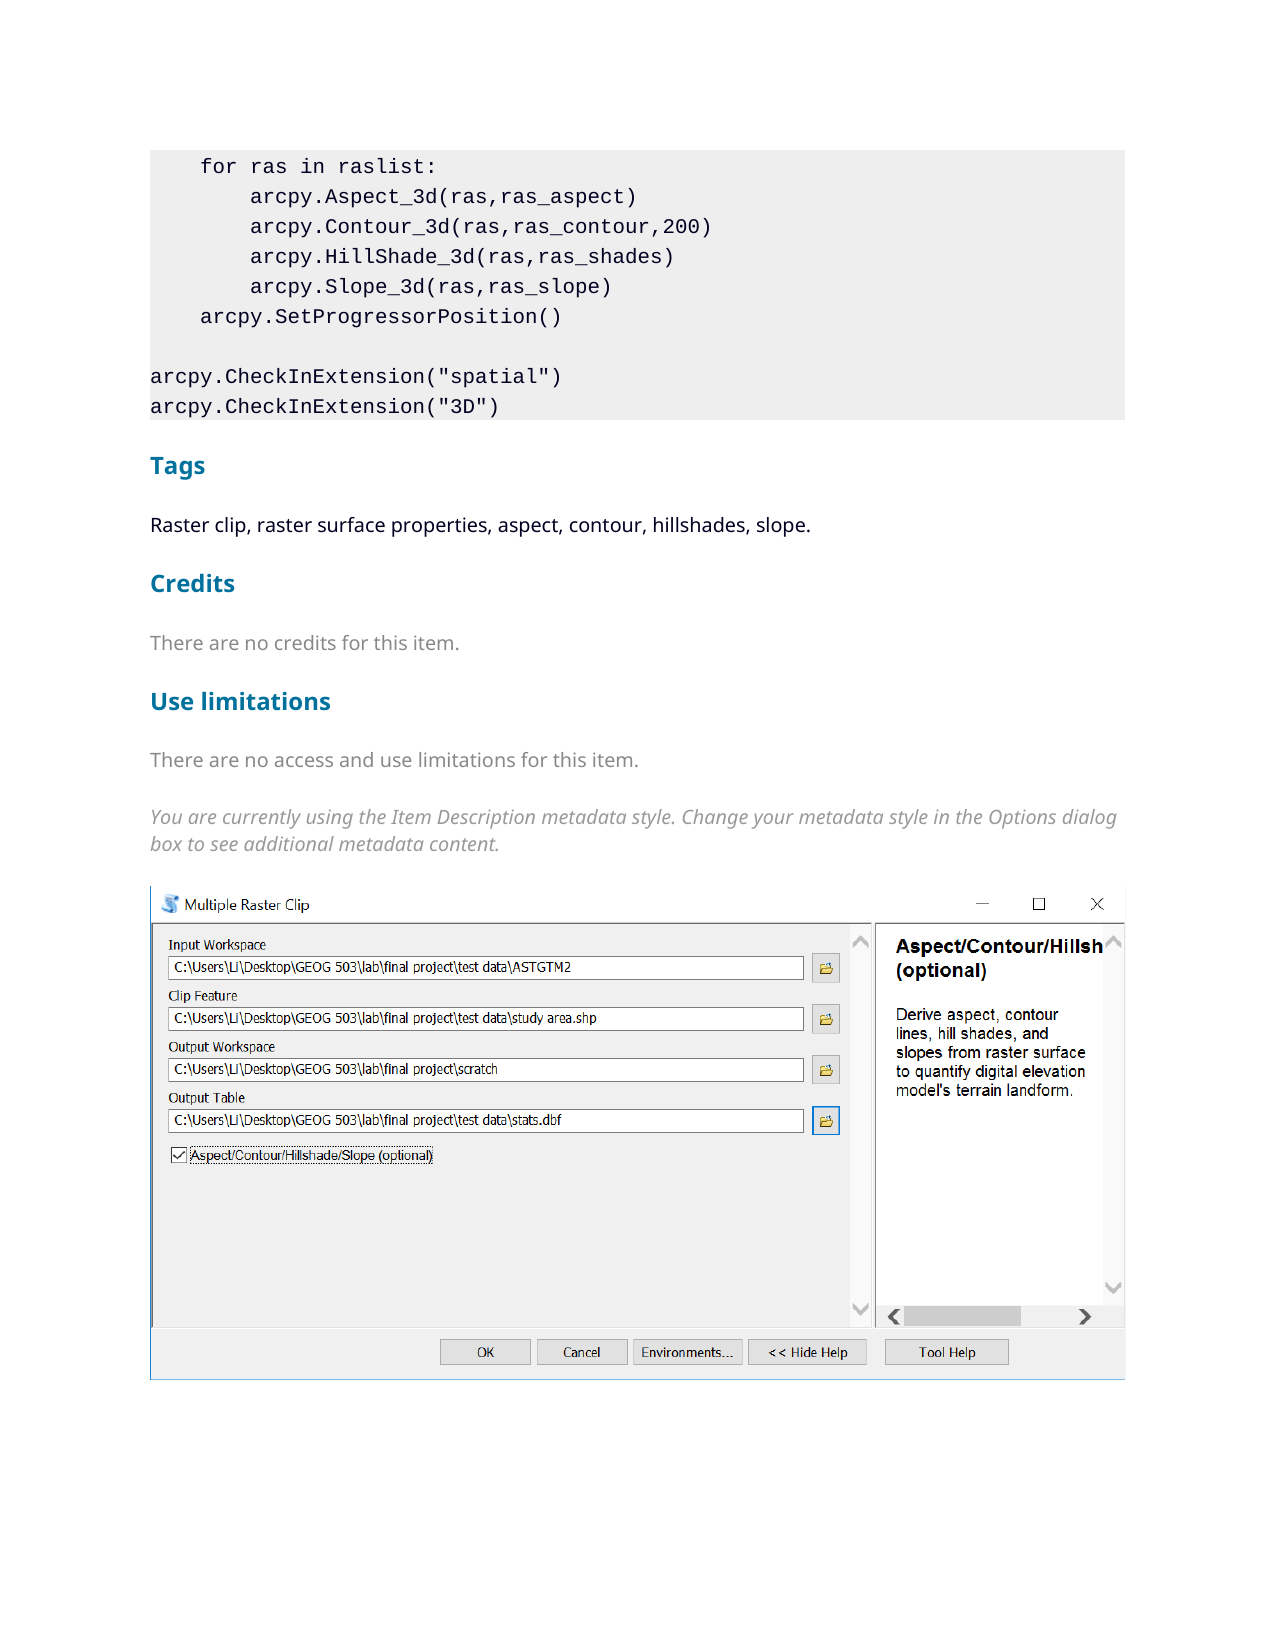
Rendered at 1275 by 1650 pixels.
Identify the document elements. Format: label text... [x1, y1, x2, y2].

text arcpy.CheckInExtension("3D") [150, 390, 1125, 420]
text arcpy.SetProgressorPosition() [150, 300, 1125, 330]
picture [150, 886, 1125, 1380]
text There are no credits for this item. [150, 629, 1125, 656]
text Credits [150, 567, 1125, 600]
text arcpy.Slope_3d(ras,ras_slope) [150, 270, 1125, 300]
text for ras in raslist: [150, 150, 1125, 180]
text arcpy.HillShade_3d(ras,ras_shades) [150, 240, 1125, 270]
text Tags [150, 449, 1125, 482]
text arcpy.CheckInExtension("spatial") [150, 360, 1125, 390]
text Raster clip, raster surface properties, aspect, contour, hillshades, slope. [150, 511, 1125, 538]
text arcpy.Aspect_3d(ras,ras_aspect) [150, 180, 1125, 210]
text You are currently using the Item Description metadata style. Change your metadata style in the Options dialog box to see additional metadata content. [150, 803, 1125, 857]
text There are no access and use limitations for this item. [150, 747, 1125, 774]
text arcpy.Contour_3d(ras,ras_contour,200) [150, 210, 1125, 240]
text Use limitations [150, 685, 1125, 718]
